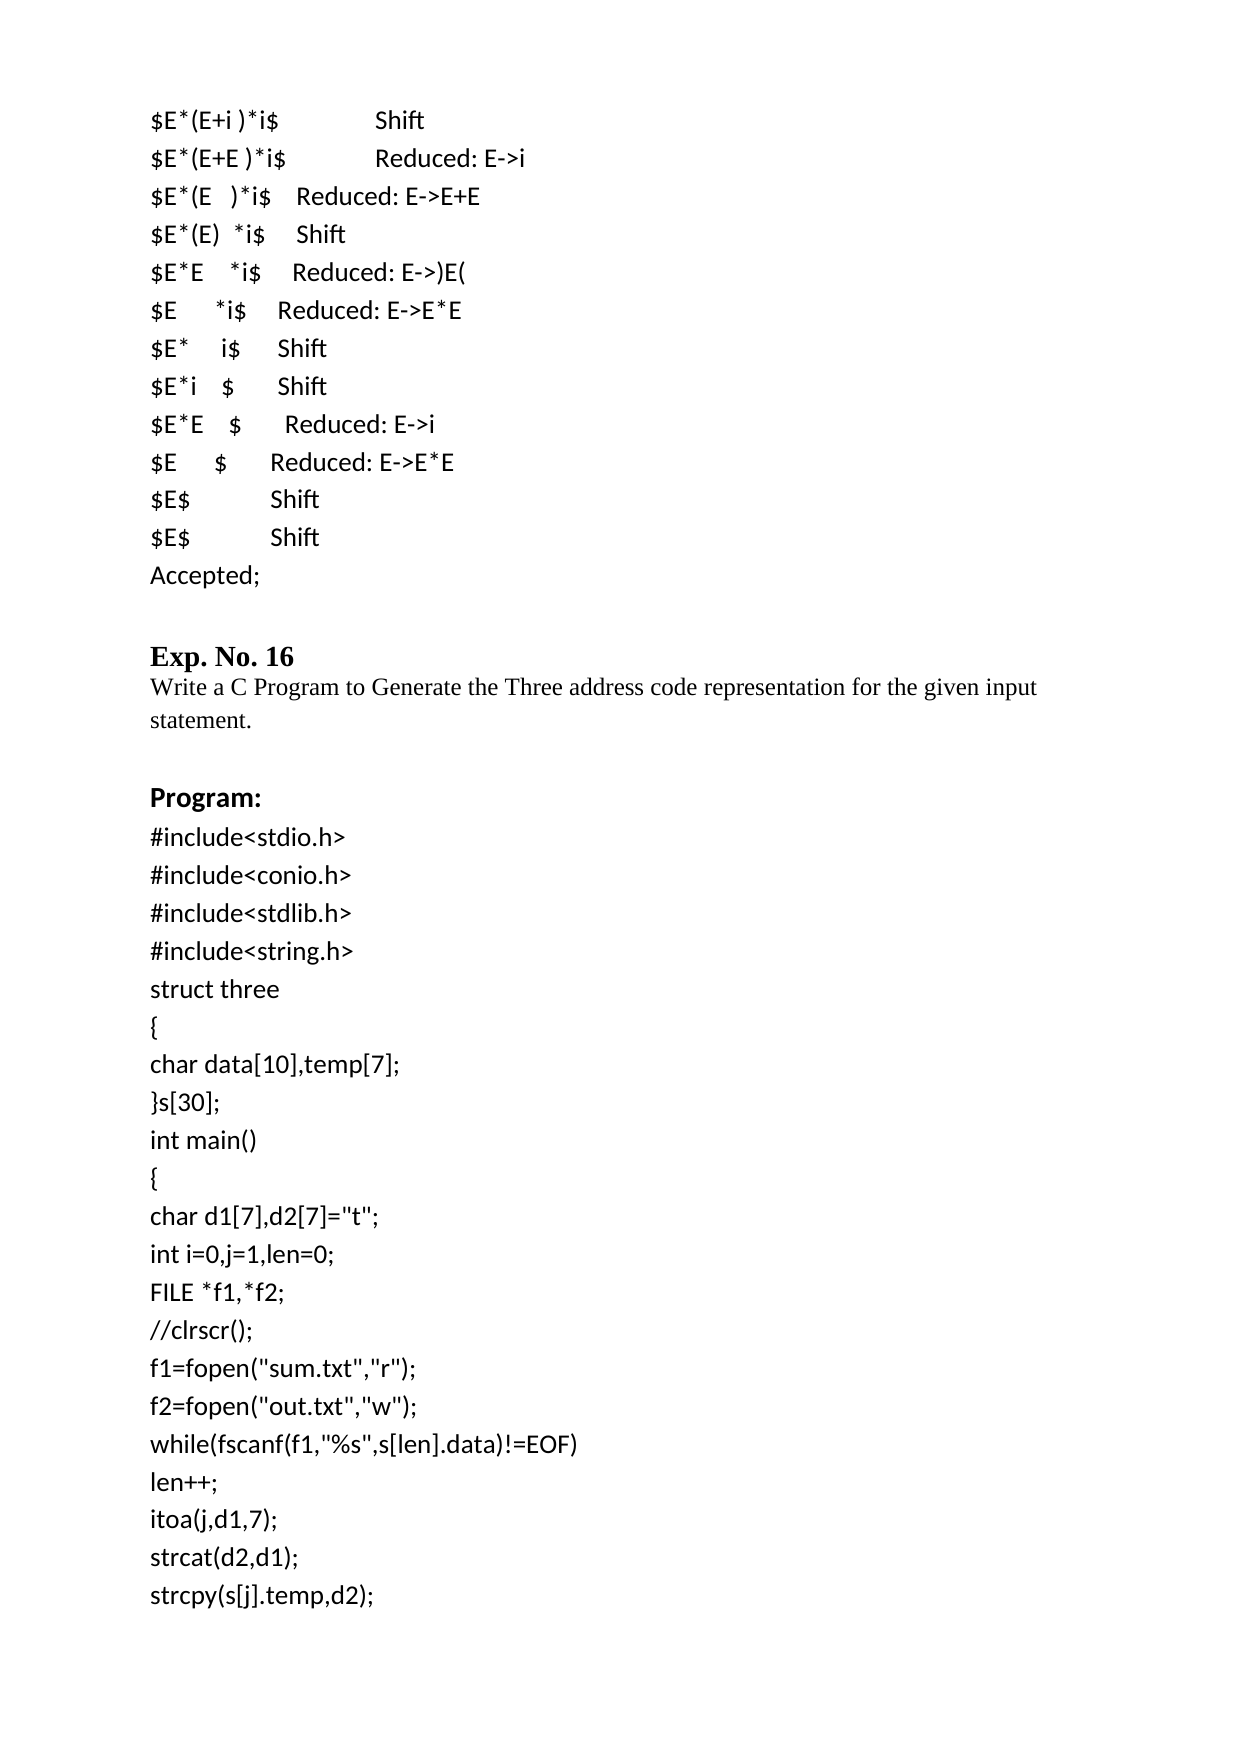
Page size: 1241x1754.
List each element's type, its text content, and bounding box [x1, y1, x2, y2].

text struct three [150, 972, 1090, 1005]
text Accepted; [150, 558, 1090, 591]
text $E*(E )*i$ Reduced: E->E+E [150, 179, 1090, 212]
text $E$ Shift [150, 521, 1090, 553]
text $E*E $ Reduced: E->i [150, 407, 1090, 440]
text $E*(E+i )*i$ Shift [150, 103, 1090, 136]
text #include<stdlib.h> [150, 896, 1090, 929]
text //clrscr(); [150, 1313, 1090, 1346]
text strcpy(s[j].temp,d2); [150, 1578, 1090, 1611]
text $E*i $ Shift [150, 369, 1090, 402]
text $E *i$ Reduced: E->E*E [150, 293, 1090, 326]
text { [150, 1010, 1090, 1043]
text Exp. No. 16 [150, 639, 1095, 672]
text $E* i$ Shift [150, 331, 1090, 364]
text FILE *f1,*f2; [150, 1275, 1090, 1308]
text f2=fopen("out.txt","w"); [150, 1389, 1090, 1422]
text #include<stdio.h> [150, 820, 1090, 853]
text f1=fopen("sum.txt","r"); [150, 1351, 1090, 1384]
text $E$ Shift [150, 483, 1090, 516]
text int i=0,j=1,len=0; [150, 1237, 1090, 1270]
text while(fscanf(f1,"%s",s[len].data)!=EOF) [150, 1427, 1090, 1460]
text #include<string.h> [150, 934, 1090, 967]
text #include<conio.h> [150, 858, 1090, 891]
text char d1[7],d2[7]="t"; [150, 1199, 1090, 1232]
text int main() [150, 1123, 1090, 1156]
text Program: [150, 779, 1090, 815]
text }s[30]; [150, 1086, 1090, 1118]
text $E $ Reduced: E->E*E [150, 445, 1090, 478]
text len++; [150, 1465, 1090, 1498]
text $E*(E+E )*i$ Reduced: E->i [150, 141, 1090, 174]
text Write a C Program to Generate the Three address code representation for the given input statement. [150, 672, 1090, 734]
text itoa(j,d1,7); [150, 1503, 1090, 1536]
text strcat(d2,d1); [150, 1541, 1090, 1573]
text $E*E *i$ Reduced: E->)E( [150, 255, 1090, 288]
text char data[10],temp[7]; [150, 1048, 1090, 1081]
text { [150, 1161, 1090, 1194]
text $E*(E) *i$ Shift [150, 217, 1090, 250]
